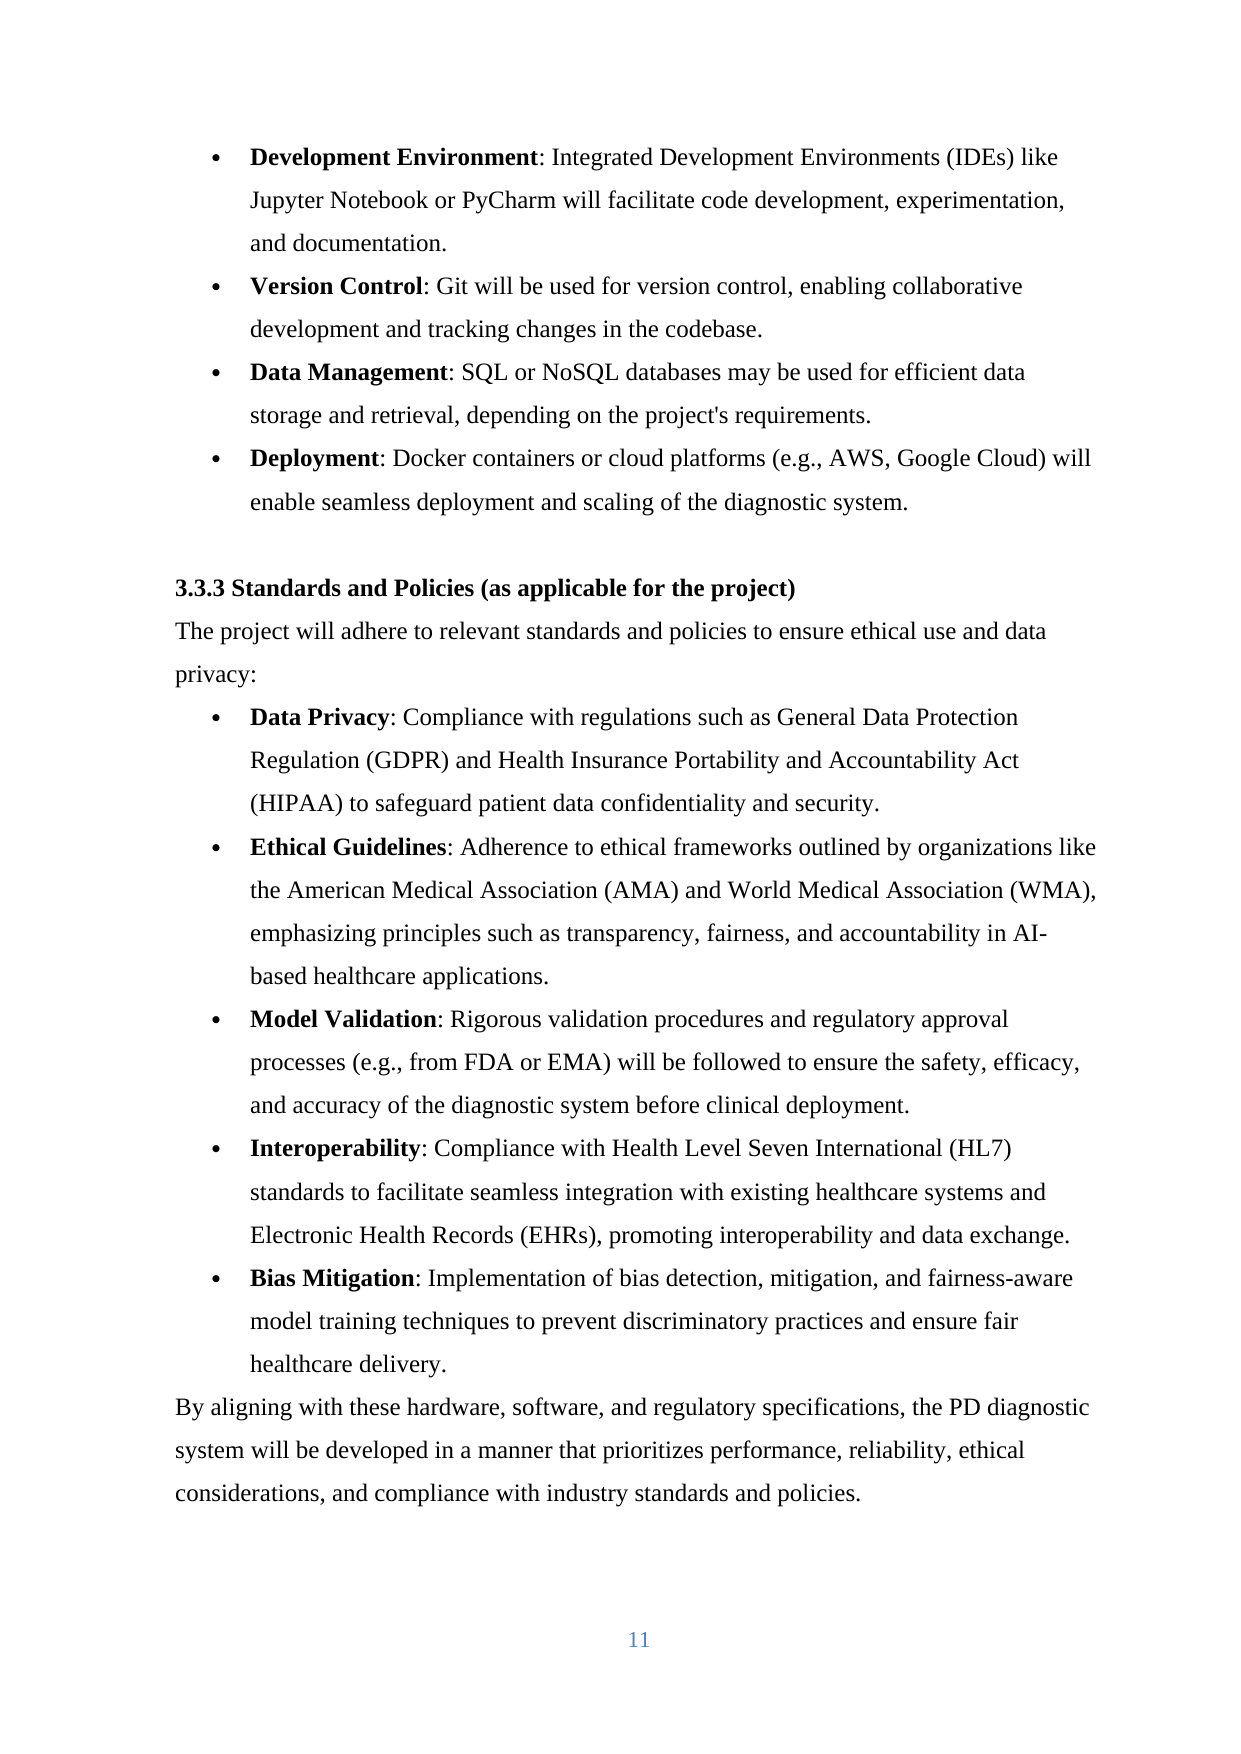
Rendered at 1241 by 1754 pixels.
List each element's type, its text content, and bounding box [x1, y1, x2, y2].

list Model Validation: Rigorous validation procedures and regulatory approval processes (e.g., from FDA or EMA) will be followed to ensure the safety, efficacy, and accuracy of the diagnostic system before clinical deployment. [212, 1004, 1103, 1119]
list Ethical Guidelines: Adherence to ethical frameworks outlined by organizations like the American Medical Association (AMA) and World Medical Association (WMA), emphasizing principles such as transparency, fairness, and accountability in AI-based healthcare applications. [212, 832, 1103, 990]
list Deployment: Docker containers or cloud platforms (e.g., AWS, Google Cloud) will enable seamless deployment and scaling of the diagnostic system. [212, 443, 1103, 515]
text By aligning with these hardware, software, and regulatory specifications, the PD diagnostic system will be developed in a manner that prioritizes performance, reliability, ethical considerations, and compliance with industry standards and policies. [175, 1392, 1103, 1507]
text The project will adhere to relevant standards and policies to ensure ethical use and data privacy: [175, 616, 1103, 688]
list Development Environment: Integrated Development Environments (IDEs) like Jupyter Notebook or PyCharm will facilitate code development, experimentation, and documentation. [212, 142, 1103, 257]
list Data Privacy: Compliance with regulations such as General Data Protection Regulation (GDPR) and Health Insurance Portability and Accountability Act (HIPAA) to safeguard patient data confidentiality and security. [212, 702, 1103, 817]
list Interoperability: Compliance with Health Level Seven International (HL7) standards to facilitate seamless integration with existing healthcare systems and Electronic Health Records (EHRs), promoting interoperability and data exchange. [212, 1133, 1103, 1248]
list Version Control: Git will be used for version control, enabling collaborative development and tracking changes in the codebase. [212, 271, 1103, 343]
list Data Management: SQL or NoSQL databases may be used for efficient data storage and retrieval, depending on the project's requirements. [212, 357, 1103, 429]
list Bias Mitigation: Implementation of bias detection, mitigation, and fairness-aware model training techniques to prevent discriminatory practices and ensure fair healthcare delivery. [212, 1263, 1103, 1378]
text 3.3.3 Standards and Policies (as applicable for the project) [175, 573, 1103, 602]
